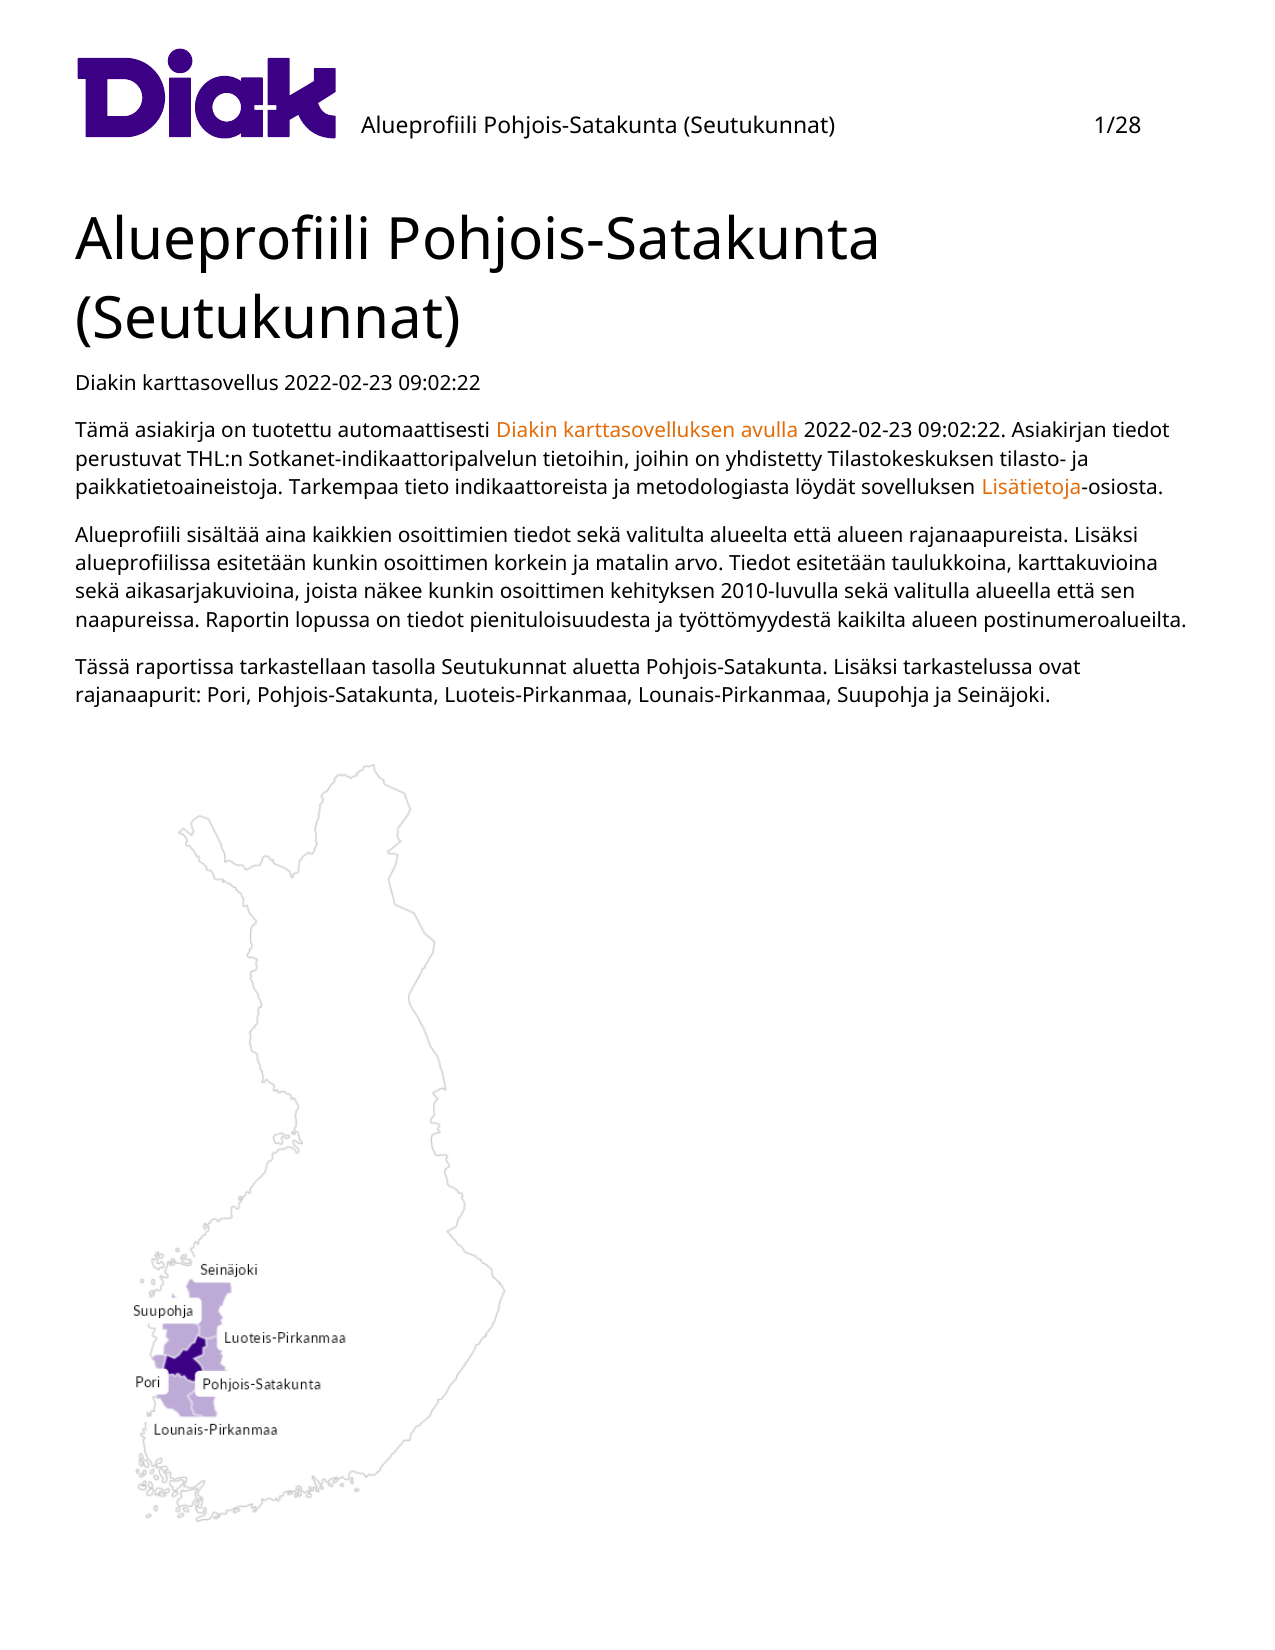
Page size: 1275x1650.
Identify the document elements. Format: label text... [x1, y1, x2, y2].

title Alueprofiili Pohjois-Satakunta (Seutukunnat) [75, 197, 1200, 356]
text Tässä raportissa tarkastellaan tasolla Seutukunnat aluetta Pohjois-Satakunta. Lisäksi tarkastelussa ovat rajanaapurit: Pori, Pohjois-Satakunta, Luoteis-Pirkanmaa, Lounais-Pirkanmaa, Suupohja ja Seinäjoki. [75, 652, 1200, 709]
text Alueprofiili sisältää aina kaikkien osoittimien tiedot sekä valitulta alueelta että alueen rajanaapureista. Lisäksi alueprofiilissa esitetään kunkin osoittimen korkein ja matalin arvo. Tiedot esitetään taulukkoina, karttakuvioina sekä aikasarjakuvioina, joista näkee kunkin osoittimen kehityksen 2010-luvulla sekä valitulla alueella että sen naapureissa. Raportin lopussa on tiedot pienituloisuudesta ja työttömyydestä kaikilta alueen postinumeroalueilta. [75, 520, 1200, 633]
text Diakin karttasovellus 2022-02-23 09:02:22 [75, 368, 1200, 397]
text Tämä asiakirja on tuotettu automaattisesti Diakin karttasovelluksen avulla 2022-02-23 09:02:22. Asiakirjan tiedot perustuvat THL:n Sotkanet-indikaattoripalvelun tietoihin, joihin on yhdistetty Tilastokeskuksen tilasto- ja paikkatietoaineistoja. Tarkempaa tieto indikaattoreista ja metodologiasta löydät sovelluksen Lisätietoja-osiosta. [75, 416, 1200, 501]
picture [93, 727, 548, 1559]
